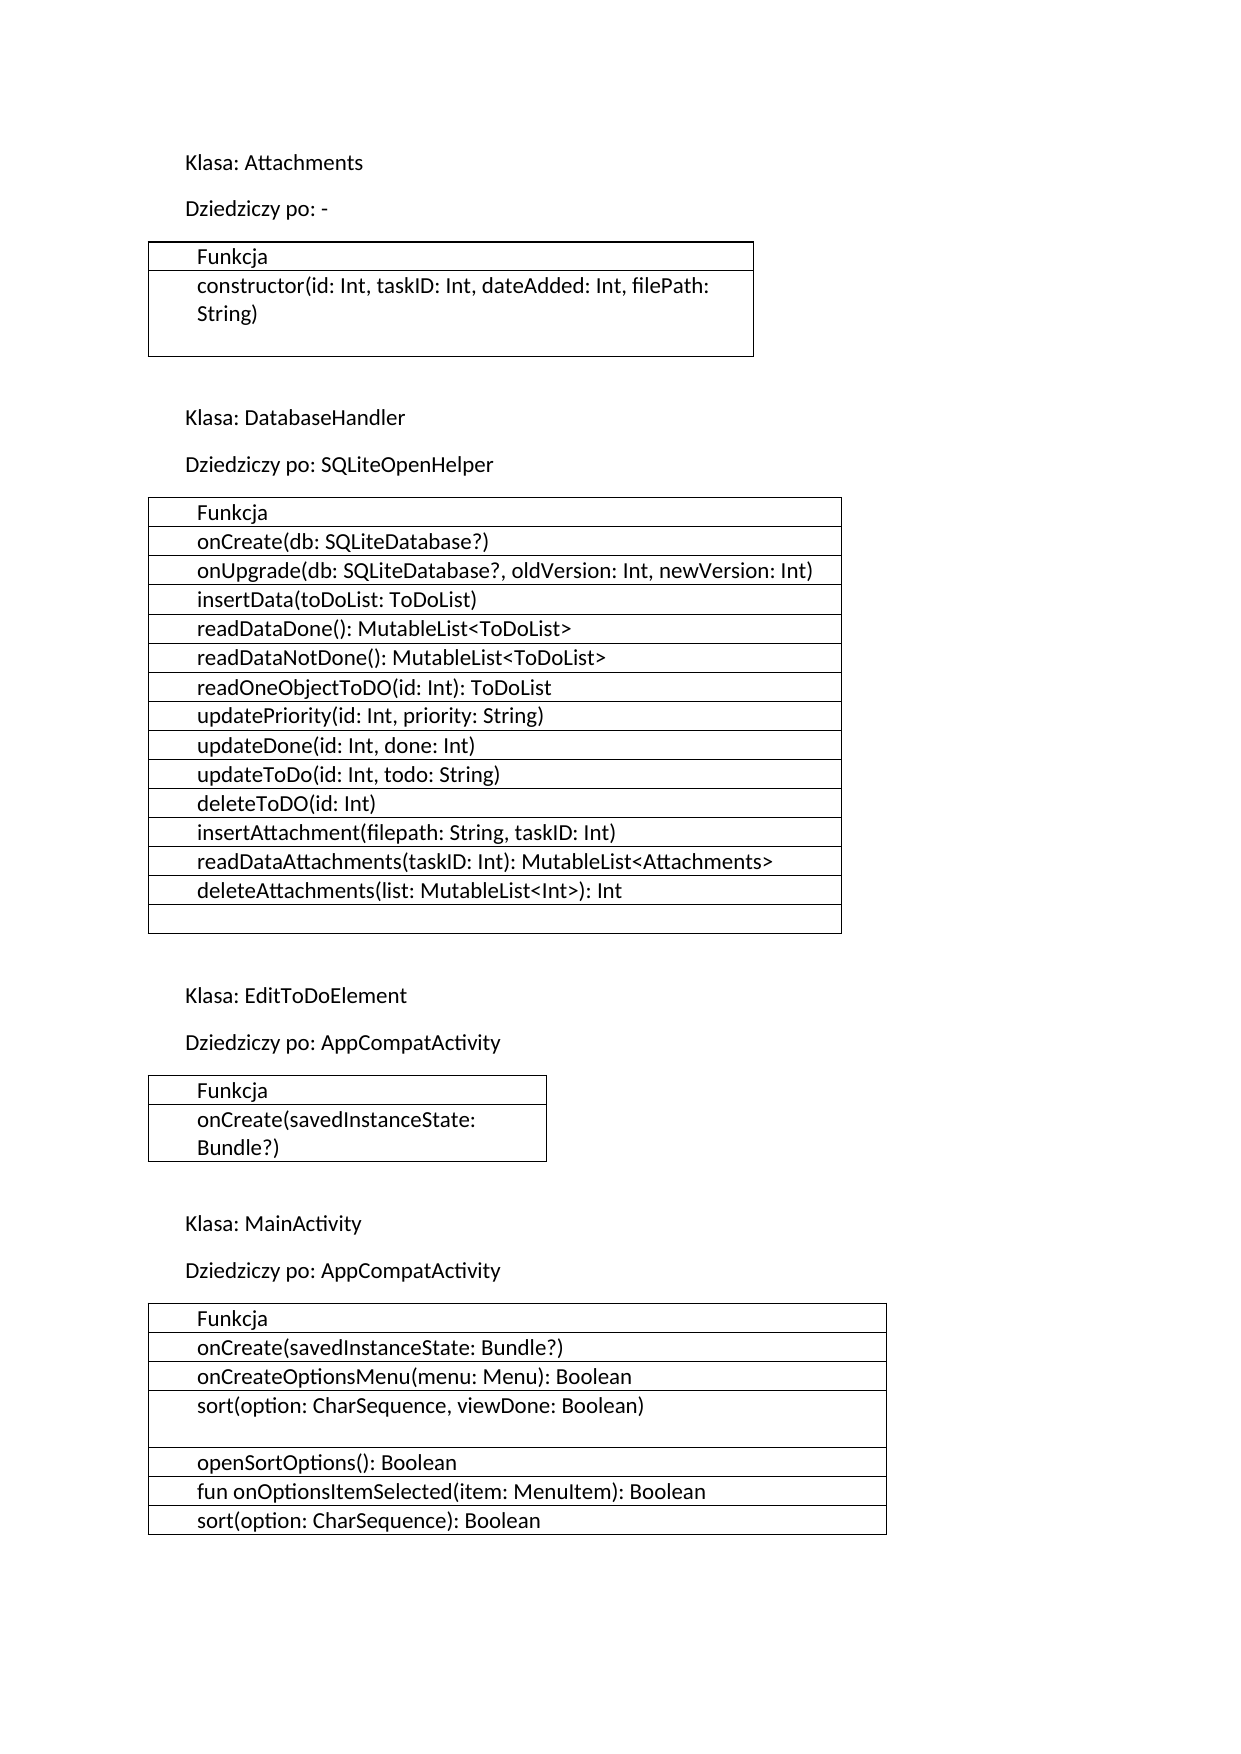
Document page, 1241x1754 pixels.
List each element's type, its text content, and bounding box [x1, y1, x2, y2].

text Klasa: DatabaseHandler [185, 403, 1093, 431]
text Klasa: EditToDoElement [185, 981, 1093, 1009]
table_cell [149, 905, 841, 933]
table_cell onUpgrade(db: SQLiteDatabase?, oldVersion: Int, newVersion: Int) [149, 556, 841, 584]
table_cell constructor(id: Int, taskID: Int, dateAdded: Int, filePath: String) [149, 271, 753, 356]
table_cell sort(option: CharSequence, viewDone: Boolean) [149, 1391, 886, 1447]
table_cell onCreate(savedInstanceState: Bundle?) [149, 1333, 886, 1361]
table_cell onCreate(db: SQLiteDatabase?) [149, 527, 841, 555]
text Klasa: MainActivity [185, 1209, 1093, 1237]
table_cell readOneObjectToDO(id: Int): ToDoList [149, 673, 841, 701]
text Klasa: Attachments [185, 148, 1093, 176]
text Dziedziczy po: - [185, 194, 1093, 222]
table_header Funkcja [149, 498, 841, 526]
table_cell insertData(toDoList: ToDoList) [149, 585, 841, 613]
text Dziedziczy po: SQLiteOpenHelper [185, 450, 1093, 478]
table_cell deleteAttachments(list: MutableList<Int>): Int [149, 876, 841, 904]
table_cell updatePriority(id: Int, priority: String) [149, 702, 841, 730]
table_cell onCreateOptionsMenu(menu: Menu): Boolean [149, 1362, 886, 1390]
text Dziedziczy po: AppCompatActivity [185, 1256, 1093, 1284]
table_cell onCreate(savedInstanceState: Bundle?) [149, 1105, 546, 1161]
table_cell readDataAttachments(taskID: Int): MutableList<Attachments> [149, 847, 841, 875]
table_cell insertAttachment(filepath: String, taskID: Int) [149, 818, 841, 846]
table_cell deleteToDO(id: Int) [149, 789, 841, 817]
table_cell readDataNotDone(): MutableList<ToDoList> [149, 644, 841, 672]
table_cell updateToDo(id: Int, todo: String) [149, 760, 841, 788]
table_cell readDataDone(): MutableList<ToDoList> [149, 615, 841, 642]
table_header Funkcja [149, 1076, 546, 1104]
table_cell updateDone(id: Int, done: Int) [149, 731, 841, 759]
table_cell fun onOptionsItemSelected(item: MenuItem): Boolean [149, 1477, 886, 1505]
table_header Funkcja [149, 243, 753, 270]
table_cell openSortOptions(): Boolean [149, 1448, 886, 1476]
table_cell sort(option: CharSequence): Boolean [149, 1506, 886, 1534]
text Dziedziczy po: AppCompatActivity [185, 1028, 1093, 1056]
table_header Funkcja [149, 1304, 886, 1332]
